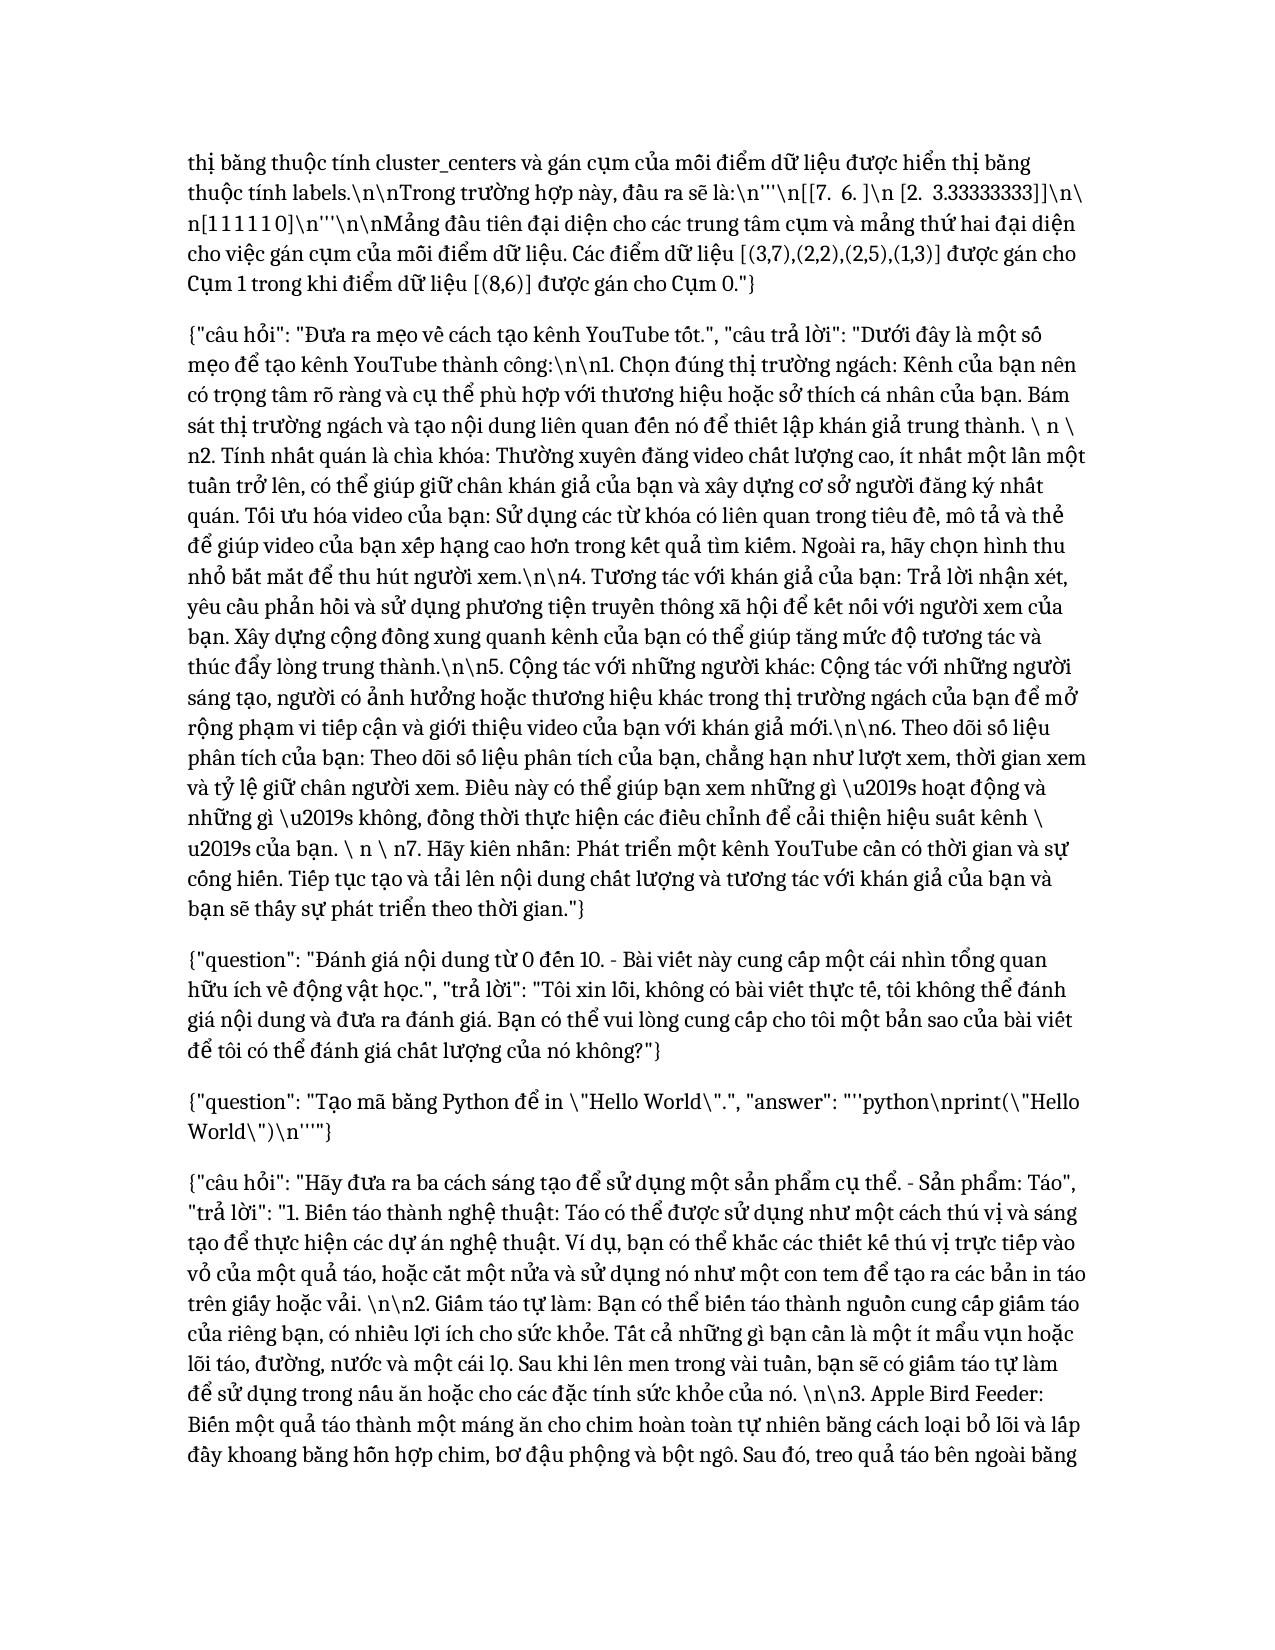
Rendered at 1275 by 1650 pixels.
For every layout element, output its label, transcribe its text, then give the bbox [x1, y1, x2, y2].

text {"câu hỏi": "Đưa ra mẹo về cách tạo kênh YouTube tốt.", "câu trả lời": "Dưới đây là một số mẹo để tạo kênh YouTube thành công:\n\n1. Chọn đúng thị trường ngách: Kênh của bạn nên có trọng tâm rõ ràng và cụ thể phù hợp với thương hiệu hoặc sở thích cá nhân của bạn. Bám sát thị trường ngách và tạo nội dung liên quan đến nó để thiết lập khán giả trung thành. \ n \ n2. Tính nhất quán là chìa khóa: Thường xuyên đăng video chất lượng cao, ít nhất một lần một tuần trở lên, có thể giúp giữ chân khán giả của bạn và xây dựng cơ sở người đăng ký nhất quán. Tối ưu hóa video của bạn: Sử dụng các từ khóa có liên quan trong tiêu đề, mô tả và thẻ để giúp video của bạn xếp hạng cao hơn trong kết quả tìm kiếm. Ngoài ra, hãy chọn hình thu nhỏ bắt mắt để thu hút người xem.\n\n4. Tương tác với khán giả của bạn: Trả lời nhận xét, yêu cầu phản hồi và sử dụng phương tiện truyền thông xã hội để kết nối với người xem của bạn. Xây dựng cộng đồng xung quanh kênh của bạn có thể giúp tăng mức độ tương tác và thúc đẩy lòng trung thành.\n\n5. Cộng tác với những người khác: Cộng tác với những người sáng tạo, người có ảnh hưởng hoặc thương hiệu khác trong thị trường ngách của bạn để mở rộng phạm vi tiếp cận và giới thiệu video của bạn với khán giả mới.\n\n6. Theo dõi số liệu phân tích của bạn: Theo dõi số liệu phân tích của bạn, chẳng hạn như lượt xem, thời gian xem và tỷ lệ giữ chân người xem. Điều này có thể giúp bạn xem những gì \u2019s hoạt động và những gì \u2019s không, đồng thời thực hiện các điều chỉnh để cải thiện hiệu suất kênh \ u2019s của bạn. \ n \ n7. Hãy kiên nhẫn: Phát triển một kênh YouTube cần có thời gian và sự cống hiến. Tiếp tục tạo và tải lên nội dung chất lượng và tương tác với khán giả của bạn và bạn sẽ thấy sự phát triển theo thời gian."} [187, 322, 1087, 922]
text {"question": "Tạo mã bằng Python để in \"Hello World\".", "answer": "''python\nprint(\"Hello World\")\n'''"} [187, 1088, 1087, 1145]
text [187, 150, 1087, 297]
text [187, 1170, 1087, 1468]
text {"question": "Đánh giá nội dung từ 0 đến 10. - Bài viết này cung cấp một cái nhìn tổng quan hữu ích về động vật học.", "trả lời": "Tôi xin lỗi, không có bài viết thực tế, tôi không thể đánh giá nội dung và đưa ra đánh giá. Bạn có thể vui lòng cung cấp cho tôi một bản sao của bài viết để tôi có thể đánh giá chất lượng của nó không?"} [187, 947, 1087, 1064]
